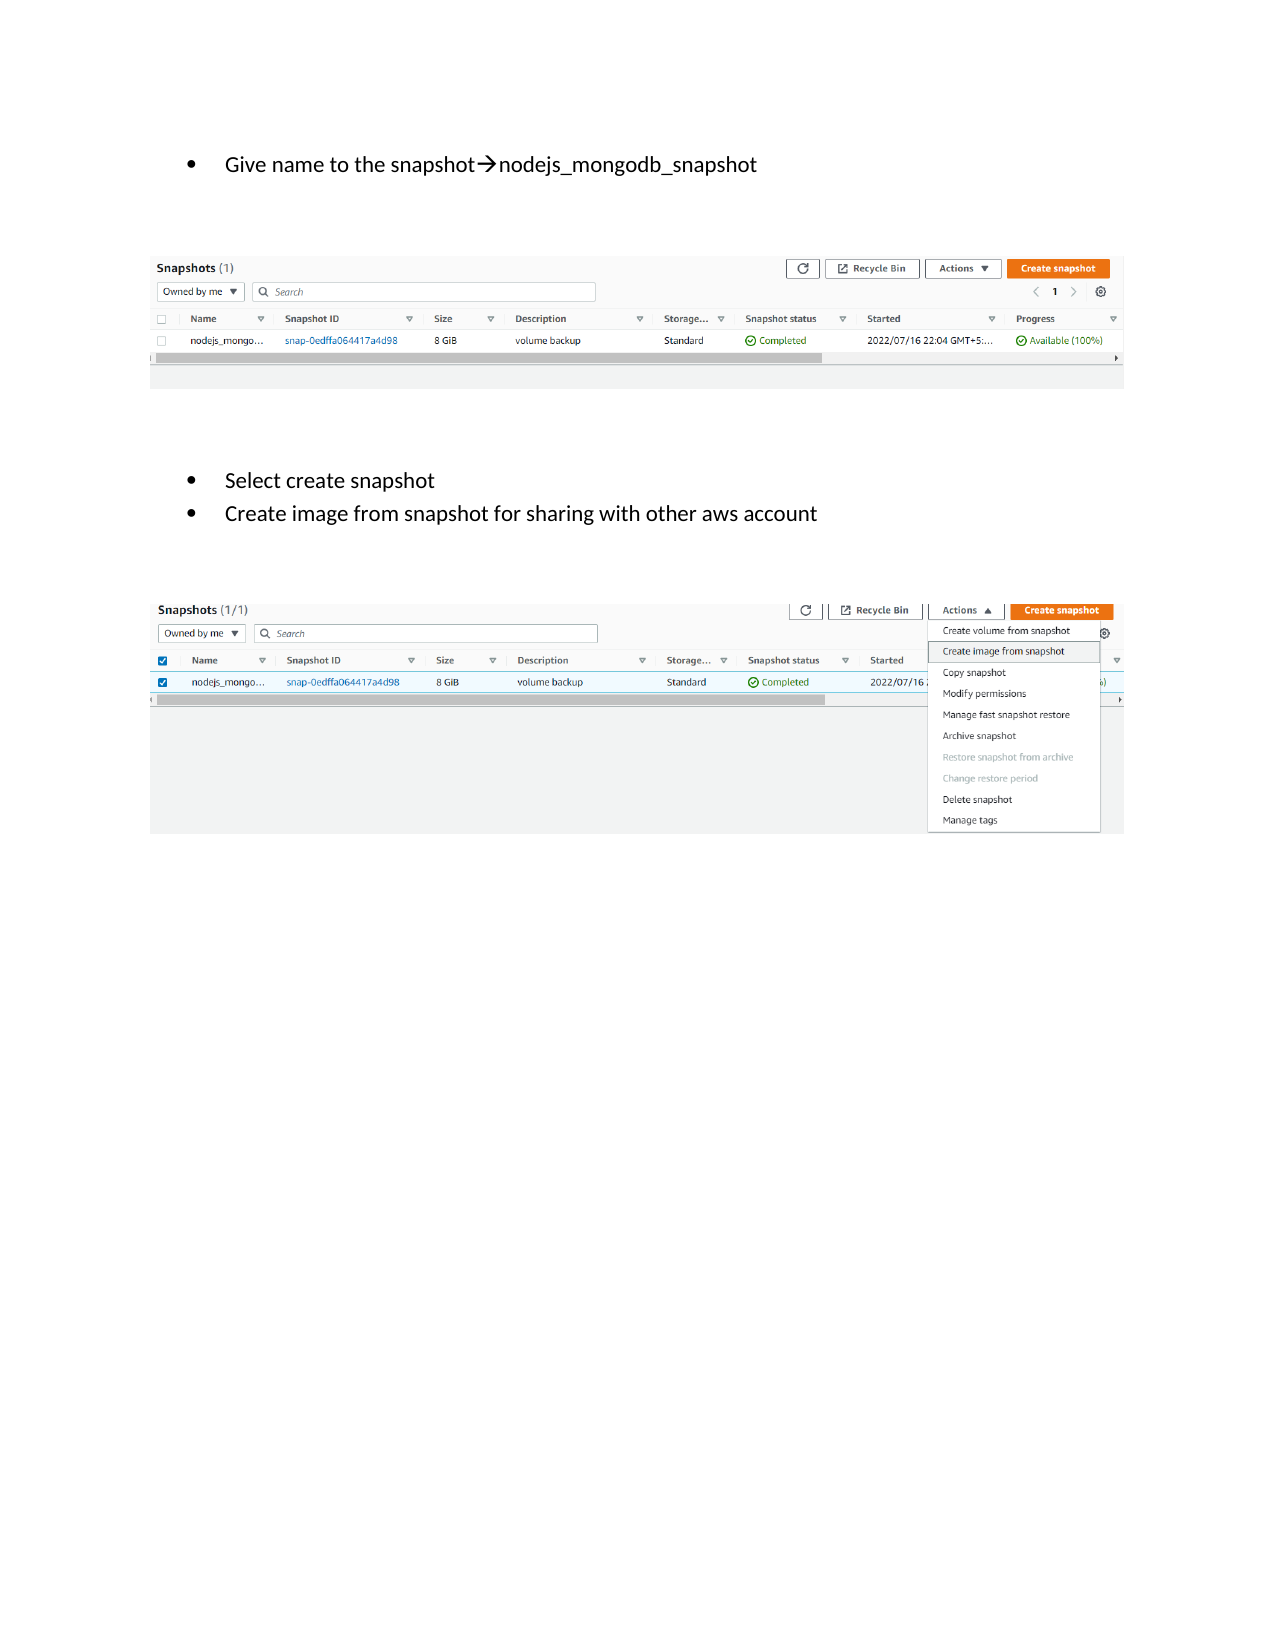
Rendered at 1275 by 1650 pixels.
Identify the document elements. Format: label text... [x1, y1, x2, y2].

picture [150, 604, 1124, 834]
list Give name to the snapshotnodejs_mongodb_snapshot [187, 150, 1125, 178]
list Create image from snapshot for sharing with other aws account [187, 499, 1125, 527]
list Select create snapshot [187, 467, 1125, 494]
picture [150, 256, 1124, 389]
